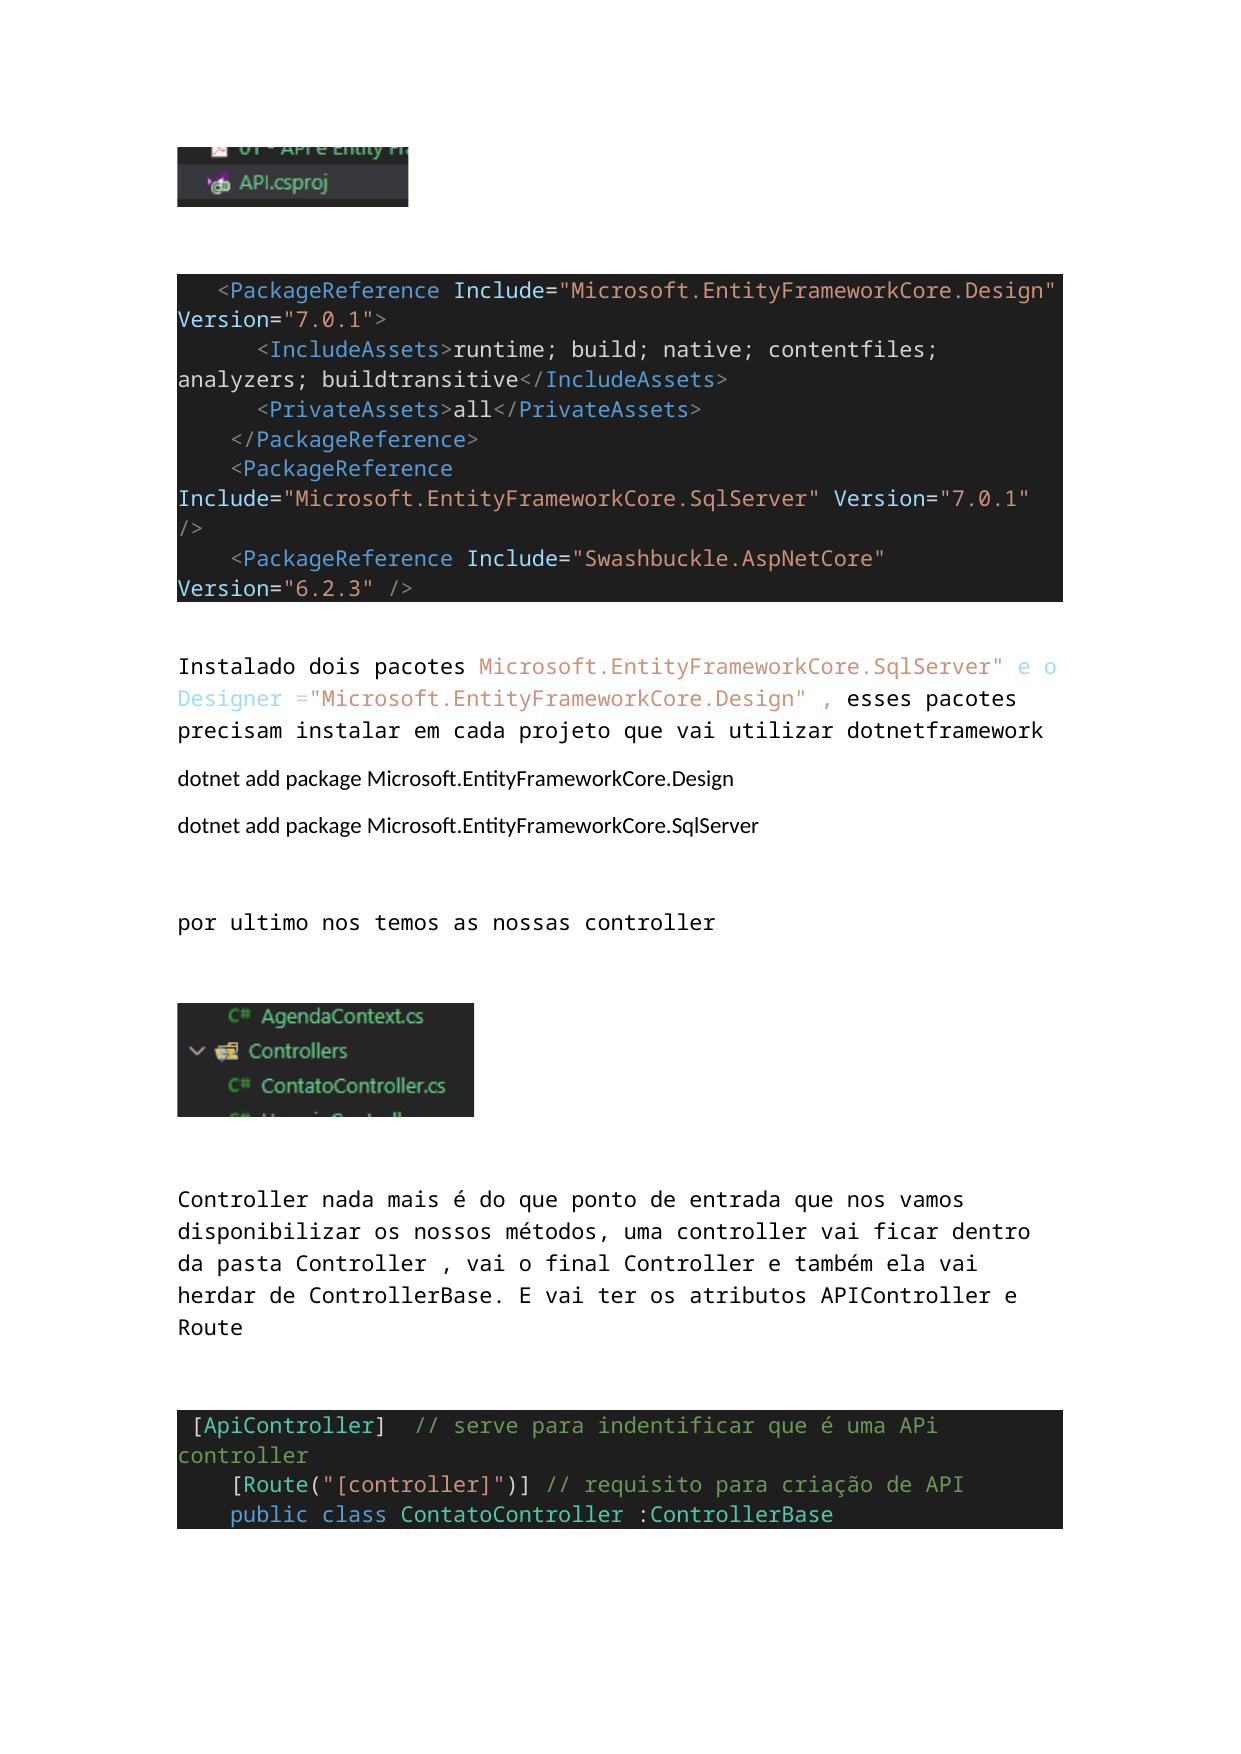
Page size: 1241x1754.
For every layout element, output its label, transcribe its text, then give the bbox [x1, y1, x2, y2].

text <PrivateAssets>all</PrivateAssets> [177, 394, 1063, 423]
text dotnet add package Microsoft.EntityFrameworkCore.Design [177, 764, 1063, 792]
text [ApiController] // serve para indentificar que é uma APi controller [177, 1410, 1063, 1469]
text por ultimo nos temos as nossas controller [177, 906, 1063, 936]
picture [177, 1003, 475, 1117]
picture [177, 147, 409, 207]
text dotnet add package Microsoft.EntityFrameworkCore.SqlServer [177, 811, 1063, 839]
text [Route("[controller]")] // requisito para criação de API [177, 1469, 1063, 1499]
text <PackageReference Include="Microsoft.EntityFrameworkCore.Design" Version="7.0.1"> [177, 274, 1063, 334]
text public class ContatoController :ControllerBase [177, 1499, 1063, 1529]
text Controller nada mais é do que ponto de entrada que nos vamos disponibilizar os nossos métodos, uma controller vai ficar dentro da pasta Controller , vai o final Controller e também ela vai herdar de ControllerBase. E vai ter os atributos APIController e Route [177, 1184, 1063, 1342]
text <IncludeAssets>runtime; build; native; contentfiles; analyzers; buildtransitive</IncludeAssets> [177, 334, 1063, 394]
text <PackageReference Include="Microsoft.EntityFrameworkCore.SqlServer" Version="7.0.1" /> [177, 453, 1063, 543]
text <PackageReference Include="Swashbuckle.AspNetCore" Version="6.2.3" /> [177, 543, 1063, 602]
text Instalado dois pacotes Microsoft.EntityFrameworkCore.SqlServer" e o Designer ="Microsoft.EntityFrameworkCore.Design" , esses pacotes precisam instalar em cada projeto que vai utilizar dotnetframework [177, 651, 1063, 745]
text </PackageReference> [177, 423, 1063, 453]
